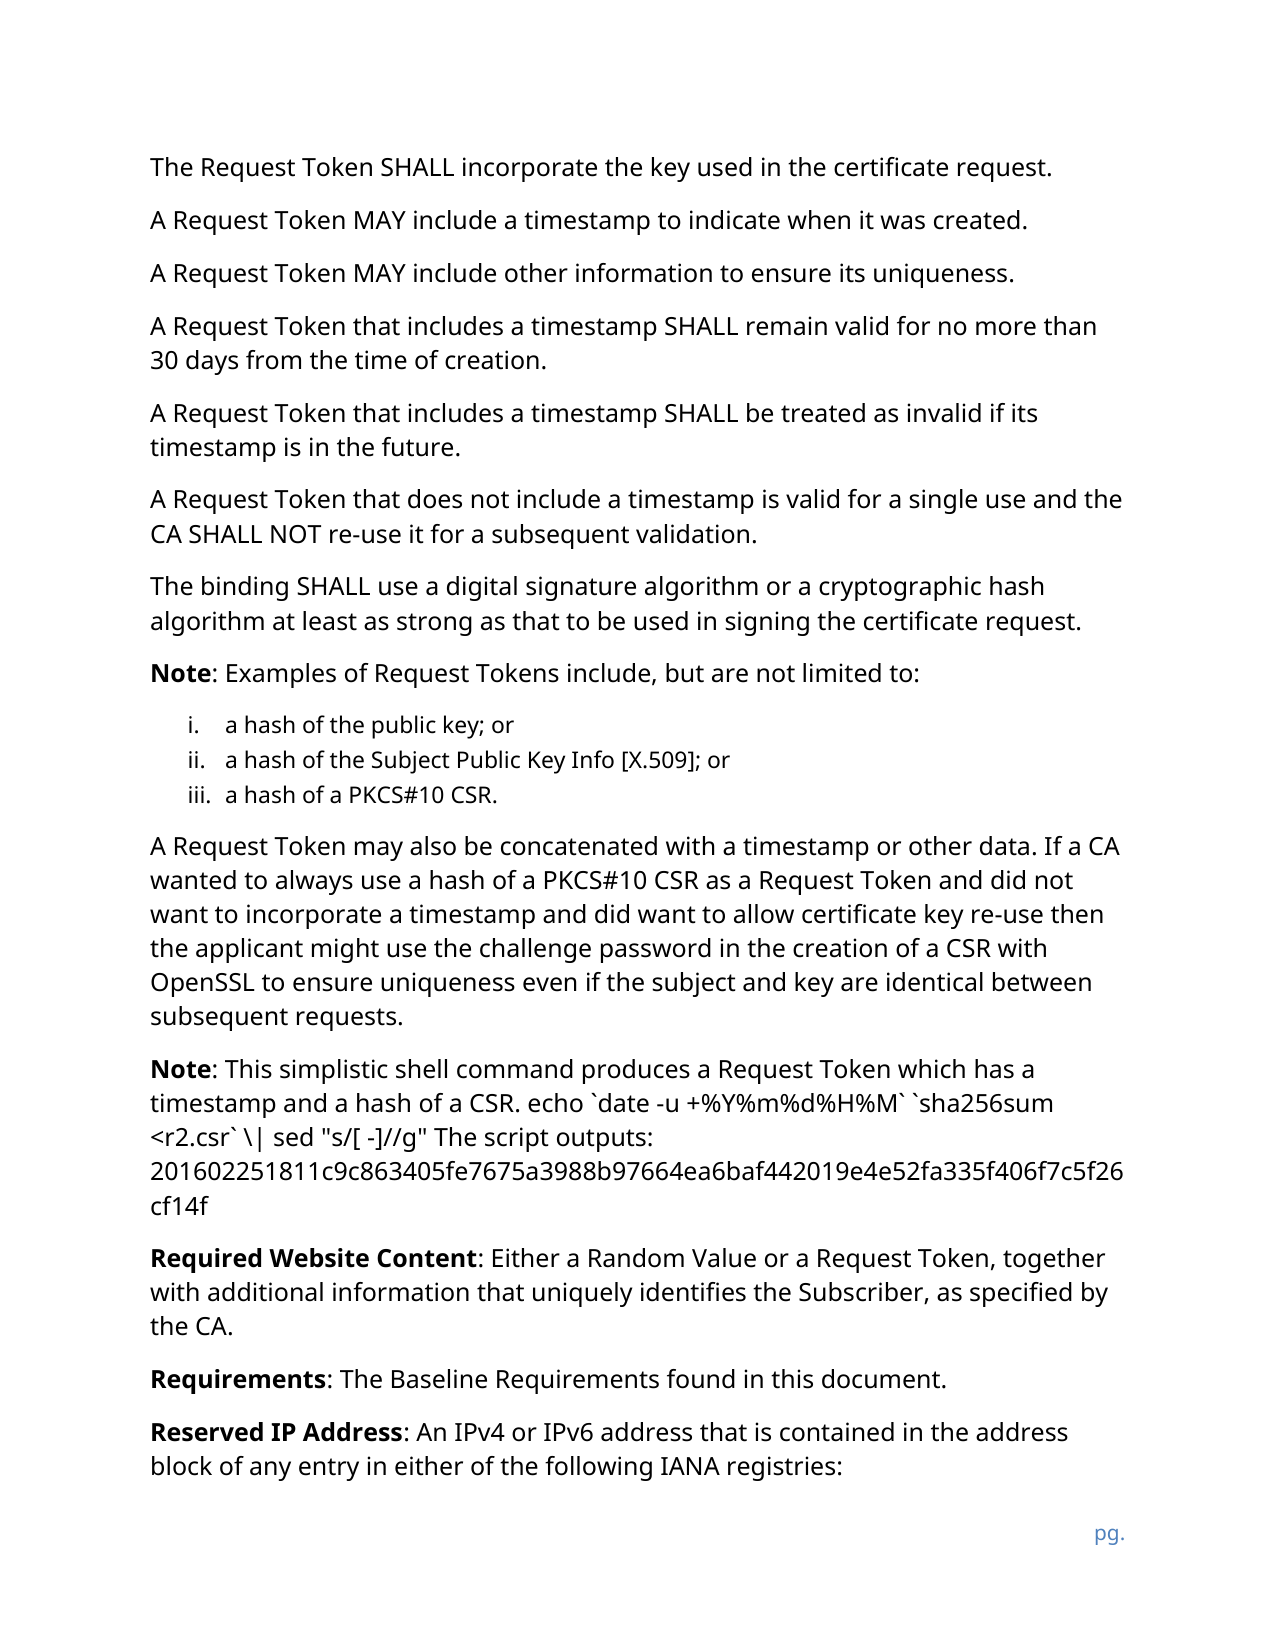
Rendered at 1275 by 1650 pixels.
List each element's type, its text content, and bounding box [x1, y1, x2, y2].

text A Request Token MAY include other information to ensure its uniqueness. [150, 256, 1125, 290]
text A Request Token that includes a timestamp SHALL be treated as invalid if its timestamp is in the future. [150, 395, 1125, 463]
text A Request Token MAY include a timestamp to indicate when it was created. [150, 203, 1125, 237]
text A Request Token may also be concatenated with a timestamp or other data. If a CA wanted to always use a hash of a PKCS#10 CSR as a Request Token and did not want to incorporate a timestamp and did want to allow certificate key re-use then the applicant might use the challenge password in the creation of a CSR with OpenSSL to ensure uniqueness even if the subject and key are identical between subsequent requests. [150, 829, 1125, 1033]
text A Request Token that does not include a timestamp is valid for a single use and the CA SHALL NOT re-use it for a subsequent validation. [150, 482, 1125, 550]
list a hash of the Subject Public Key Info [X.509]; or [187, 744, 1125, 775]
list a hash of a PKCS#10 CSR. [187, 779, 1125, 810]
text A Request Token that includes a timestamp SHALL remain valid for no more than 30 days from the time of creation. [150, 308, 1125, 377]
text Required Website Content: Either a Random Value or a Request Token, together with additional information that uniquely identifies the Subscriber, as specified by the CA. [150, 1241, 1125, 1343]
text Note: This simplistic shell command produces a Request Token which has a timestamp and a hash of a CSR. echo `date -u +%Y%m%d%H%M` `sha256sum <r2.csr` \| sed "s/[ -]//g" The script outputs: 201602251811c9c863405fe7675a3988b97664ea6baf442019e4e52fa335f406f7c5f26cf14f [150, 1052, 1125, 1222]
text Reserved IP Address: An IPv4 or IPv6 address that is contained in the address block of any entry in either of the following IANA registries: [150, 1415, 1125, 1483]
text The Request Token SHALL incorporate the key used in the certificate request. [150, 150, 1125, 184]
text Note: Examples of Request Tokens include, but are not limited to: [150, 656, 1125, 690]
list a hash of the public key; or [187, 709, 1125, 740]
text The binding SHALL use a digital signature algorithm or a cryptographic hash algorithm at least as strong as that to be used in signing the certificate request. [150, 569, 1125, 637]
text Requirements: The Baseline Requirements found in this document. [150, 1362, 1125, 1396]
